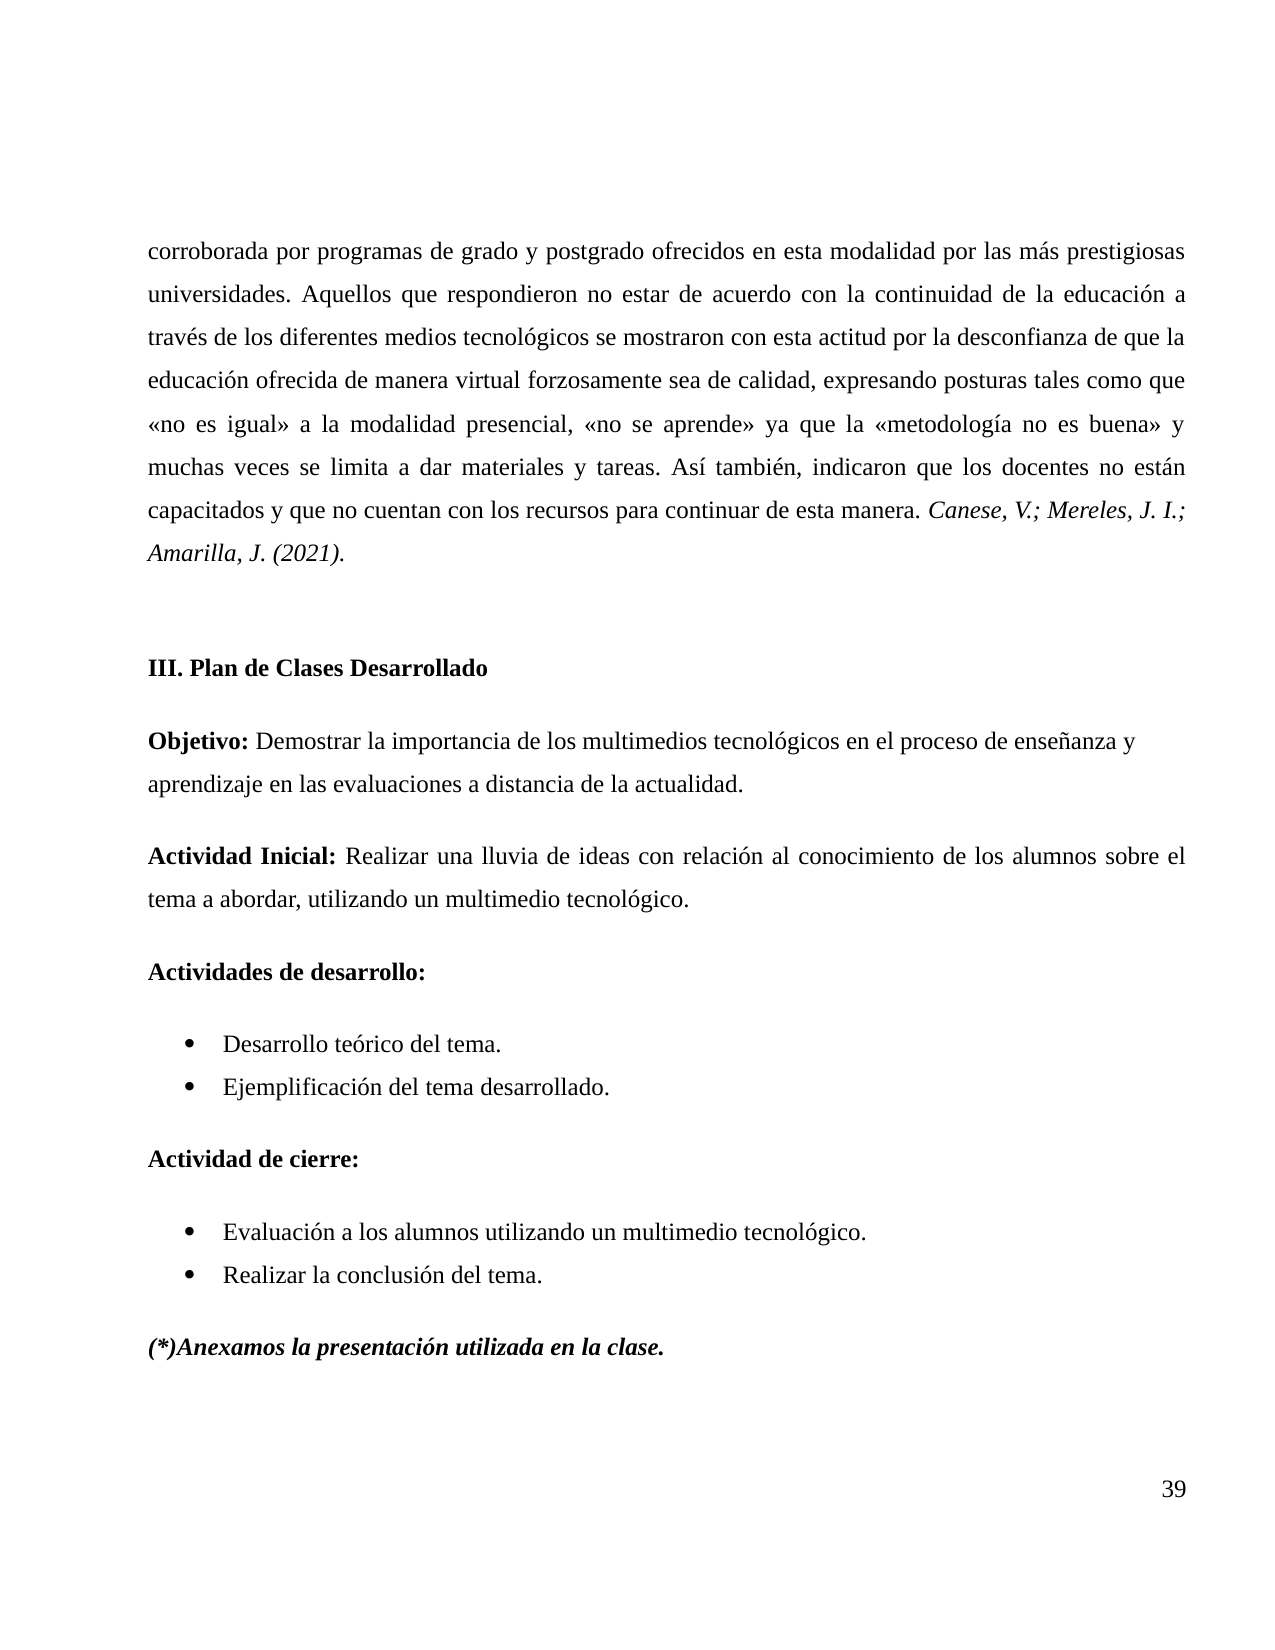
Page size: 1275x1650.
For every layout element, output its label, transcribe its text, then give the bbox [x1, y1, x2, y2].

text (*)Anexamos la presentación utilizada en la clase. [148, 1332, 1186, 1361]
list Realizar la conclusión del tema. [185, 1260, 1186, 1288]
text III. Plan de Clases Desarrollado [148, 653, 1186, 682]
list Desarrollo teórico del tema. [185, 1029, 1186, 1058]
text Actividades de desarrollo: [148, 957, 1186, 985]
list Ejemplificación del tema desarrollado. [185, 1072, 1186, 1101]
text Objetivo: Demostrar la importancia de los multimedios tecnológicos en el proceso de enseñanza y aprendizaje en las evaluaciones a distancia de la actualidad. [148, 726, 1186, 798]
text Actividad de cierre: [148, 1144, 1186, 1173]
text Actividad Inicial: Realizar una lluvia de ideas con relación al conocimiento de los alumnos sobre el tema a abordar, utilizando un multimedio tecnológico. [148, 841, 1186, 913]
list Evaluación a los alumnos utilizando un multimedio tecnológico. [185, 1217, 1186, 1245]
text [148, 236, 1186, 567]
